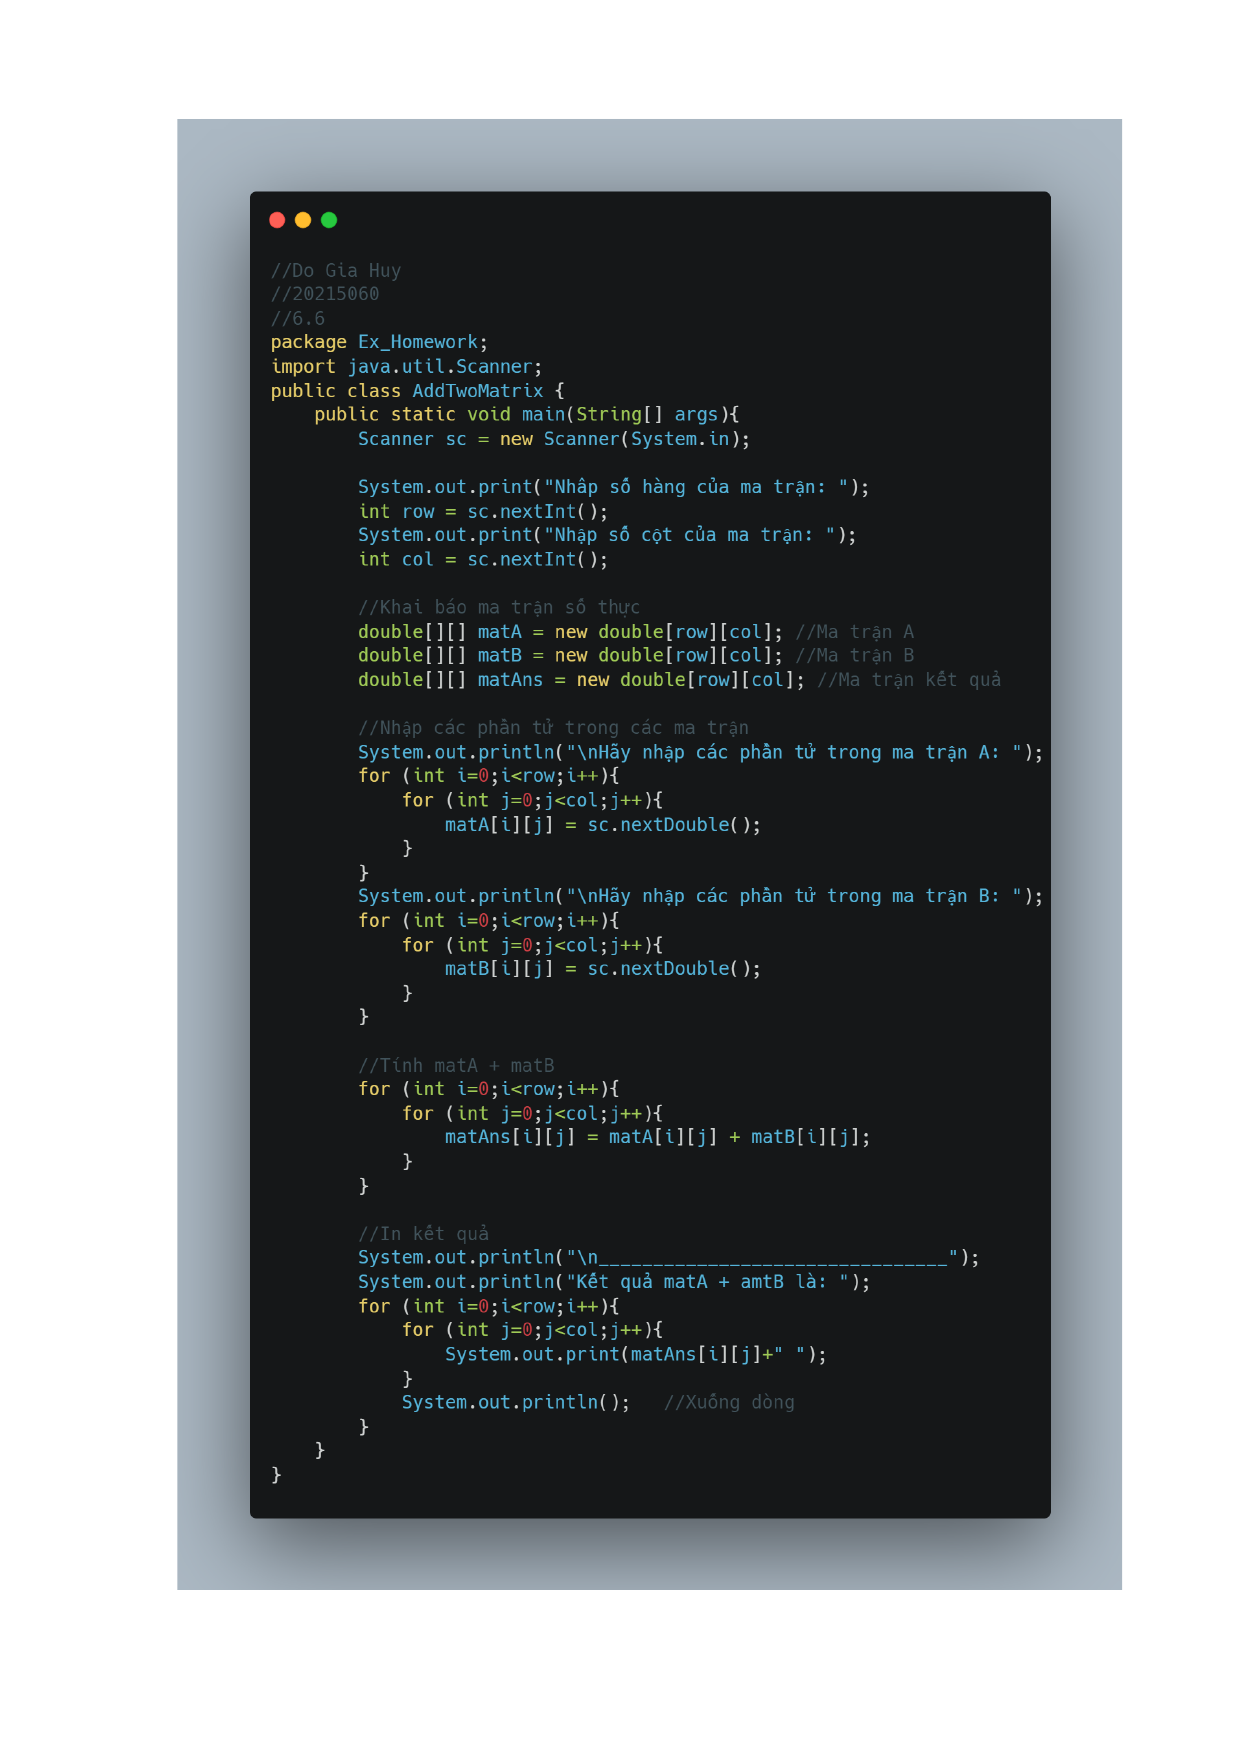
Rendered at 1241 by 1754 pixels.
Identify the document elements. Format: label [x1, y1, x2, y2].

picture [177, 118, 1123, 1590]
